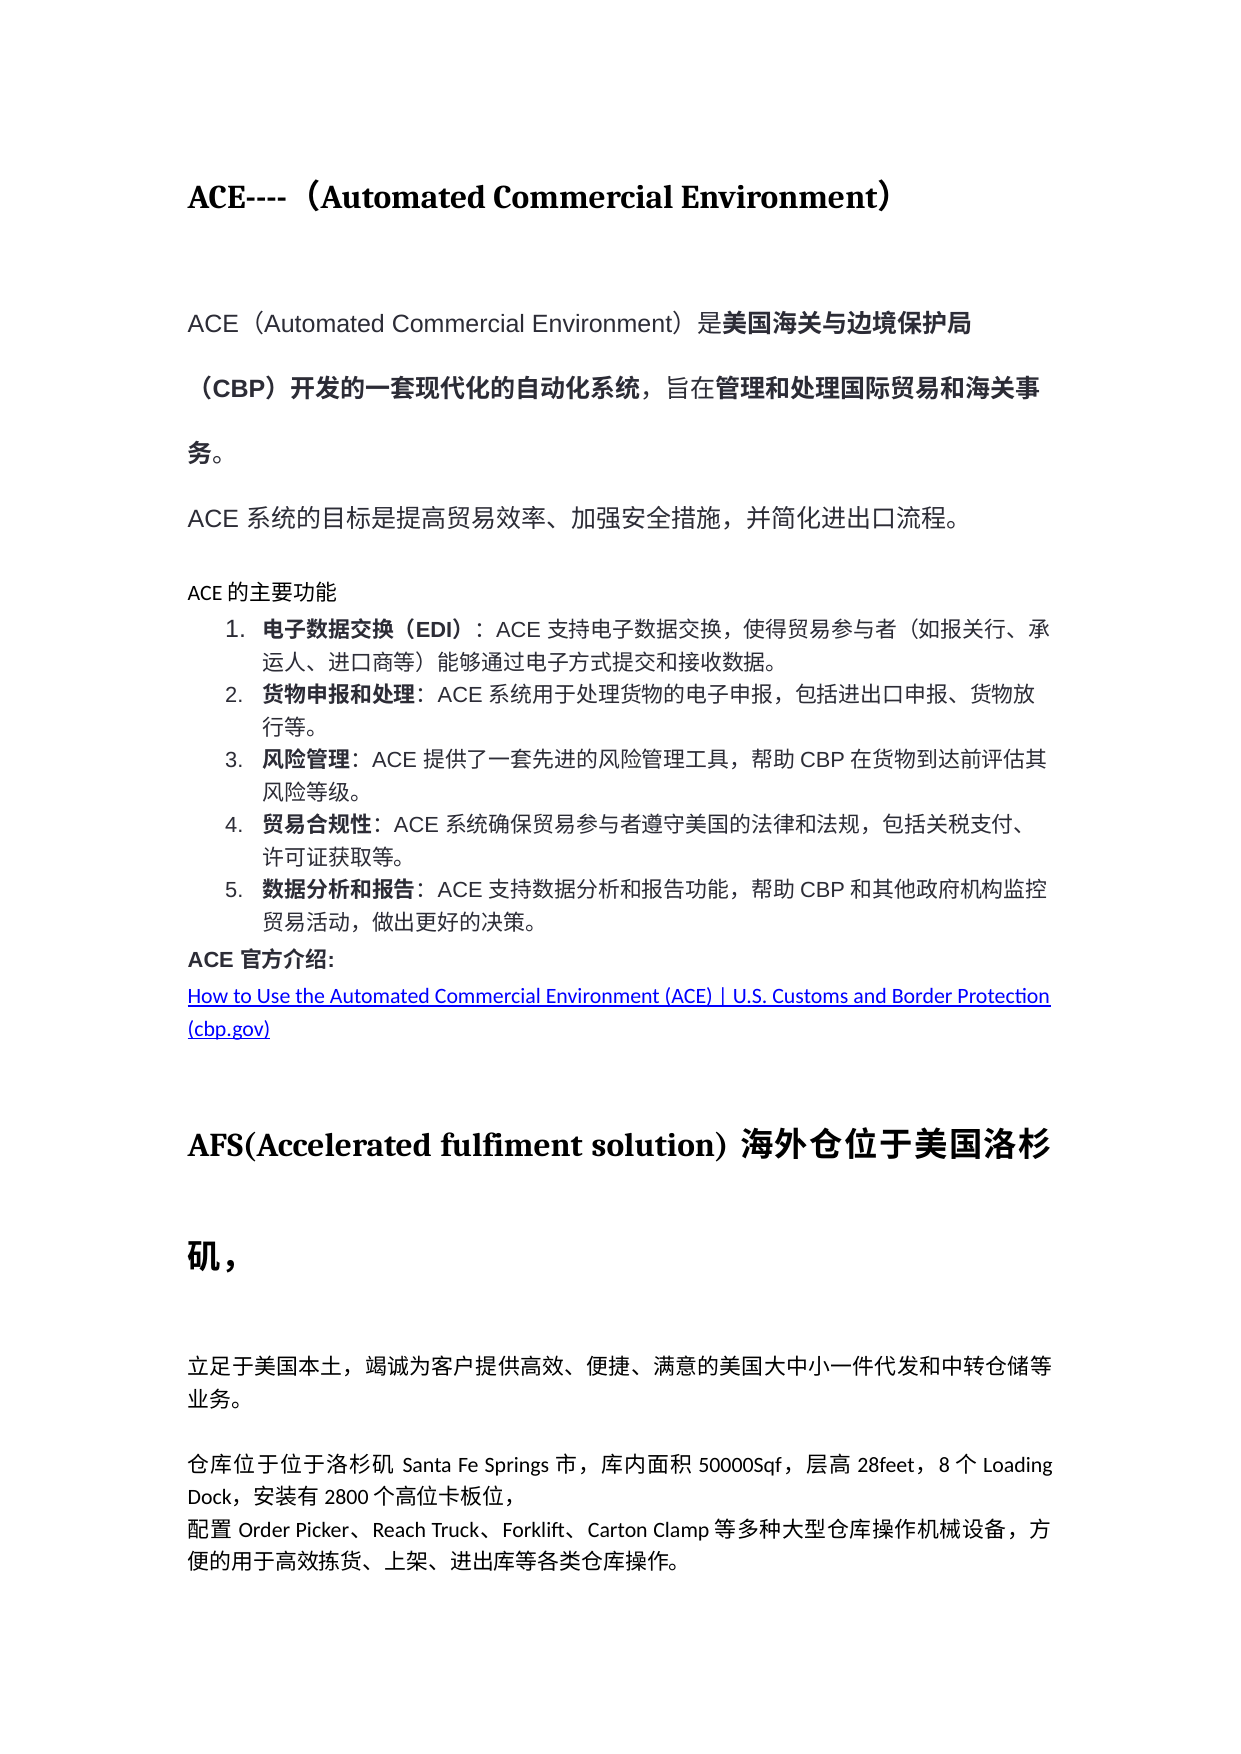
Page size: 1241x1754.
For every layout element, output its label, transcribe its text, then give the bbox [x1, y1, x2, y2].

subtitle ACE----（Automated Commercial Environment） [187, 162, 1053, 227]
text ACE（Automated Commercial Environment）是美国海关与边境保护局（CBP）开发的一套现代化的自动化系统，旨在管理和处理国际贸易和海关事务。 ACE 系统的目标是提高贸易效率、加强安全措施，并简化进出口流程。 [187, 289, 1053, 549]
text ACE 官方介绍: [187, 942, 1053, 974]
subtitle AFS(Accelerated fulfiment solution) 海外仓位于美国洛杉矶， [187, 1109, 1053, 1287]
list 风险管理：ACE 提供了一套先进的风险管理工具，帮助 CBP 在货物到达前评估其风险等级。 [225, 742, 1053, 807]
list 贸易合规性：ACE 系统确保贸易参与者遵守美国的法律和法规，包括关税支付、许可证获取等。 [225, 807, 1053, 872]
list 电子数据交换（EDI）：ACE 支持电子数据交换，使得贸易参与者（如报关行、承运人、进口商等）能够通过电子方式提交和接收数据。 [225, 612, 1053, 677]
list 货物申报和处理：ACE 系统用于处理货物的电子申报，包括进出口申报、货物放行等。 [225, 677, 1053, 742]
list 数据分析和报告：ACE 支持数据分析和报告功能，帮助 CBP 和其他政府机构监控贸易活动，做出更好的决策。 [225, 872, 1053, 937]
text 立足于美国本土，竭诚为客户提供高效、便捷、满意的美国大中小一件代发和中转仓储等业务。 仓库位于位于洛杉矶 Santa Fe Springs市，库内面积50000Sqf，层高28feet，8个Loading Dock，安装有 2800个高位卡板位， 配置 Order Picker、Reach Truck、Forklift、Carton Clamp等多种大型仓库操作机械设备，方便的用于高效拣货、上架、进出库等各类仓库操作。 [187, 1349, 1053, 1576]
text ACE 的主要功能 [187, 574, 1053, 607]
text How to Use the Automated Commercial Environment (ACE) | U.S. Customs and Border Protection (cbp.gov) [187, 979, 1053, 1044]
